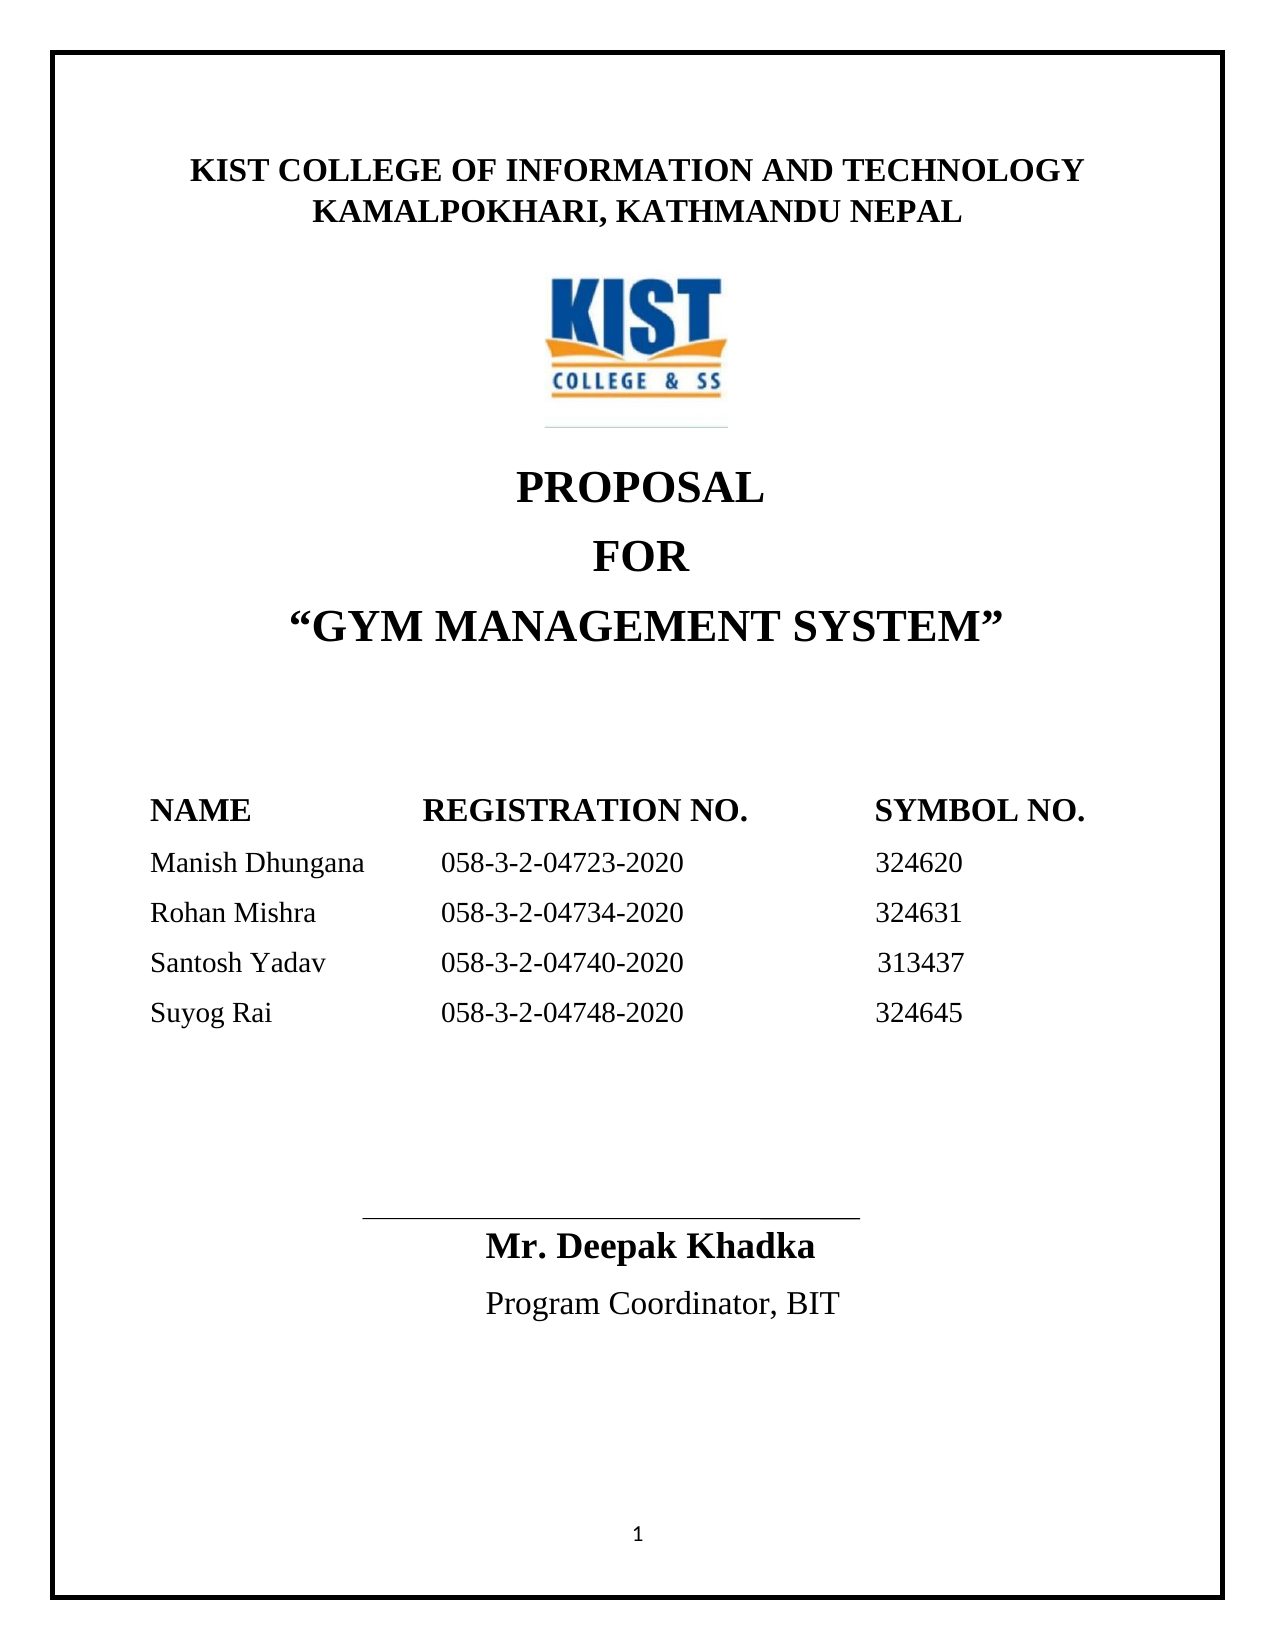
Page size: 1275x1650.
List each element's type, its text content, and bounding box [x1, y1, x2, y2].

table_cell 324620 [819, 845, 1085, 895]
table_cell Suyog Rai [150, 996, 385, 1046]
table_header SYMBOL NO. [819, 790, 1085, 845]
table_header REGISTRATION NO. [385, 790, 819, 845]
text KIST COLLEGE OF INFORMATION AND TECHNOLOGY KAMALPOKHARI, KATHMANDU NEPAL [150, 150, 1125, 230]
table_cell 058-3-2-04734-2020 [385, 895, 819, 945]
table_cell 324645 [819, 996, 1085, 1046]
text FOR [150, 529, 1131, 582]
table_cell 058-3-2-04748-2020 [385, 996, 819, 1046]
table_header NAME [150, 790, 385, 845]
table_cell 324631 [819, 895, 1085, 945]
picture [544, 250, 729, 428]
table_cell Manish Dhungana [150, 845, 385, 895]
text PROPOSAL [150, 459, 1131, 512]
table_cell Santosh Yadav [150, 945, 385, 996]
text Program Coordinator, BIT [485, 1283, 1125, 1322]
text “GYM MANAGEMENT SYSTEM” [150, 598, 1131, 651]
table_cell Rohan Mishra [150, 895, 385, 945]
text Mr. Deepak Khadka [485, 1224, 1125, 1267]
table_cell 058-3-2-04740-2020 [385, 945, 819, 996]
table_cell 058-3-2-04723-2020 [385, 845, 819, 895]
table_cell 313437 [819, 945, 1085, 996]
